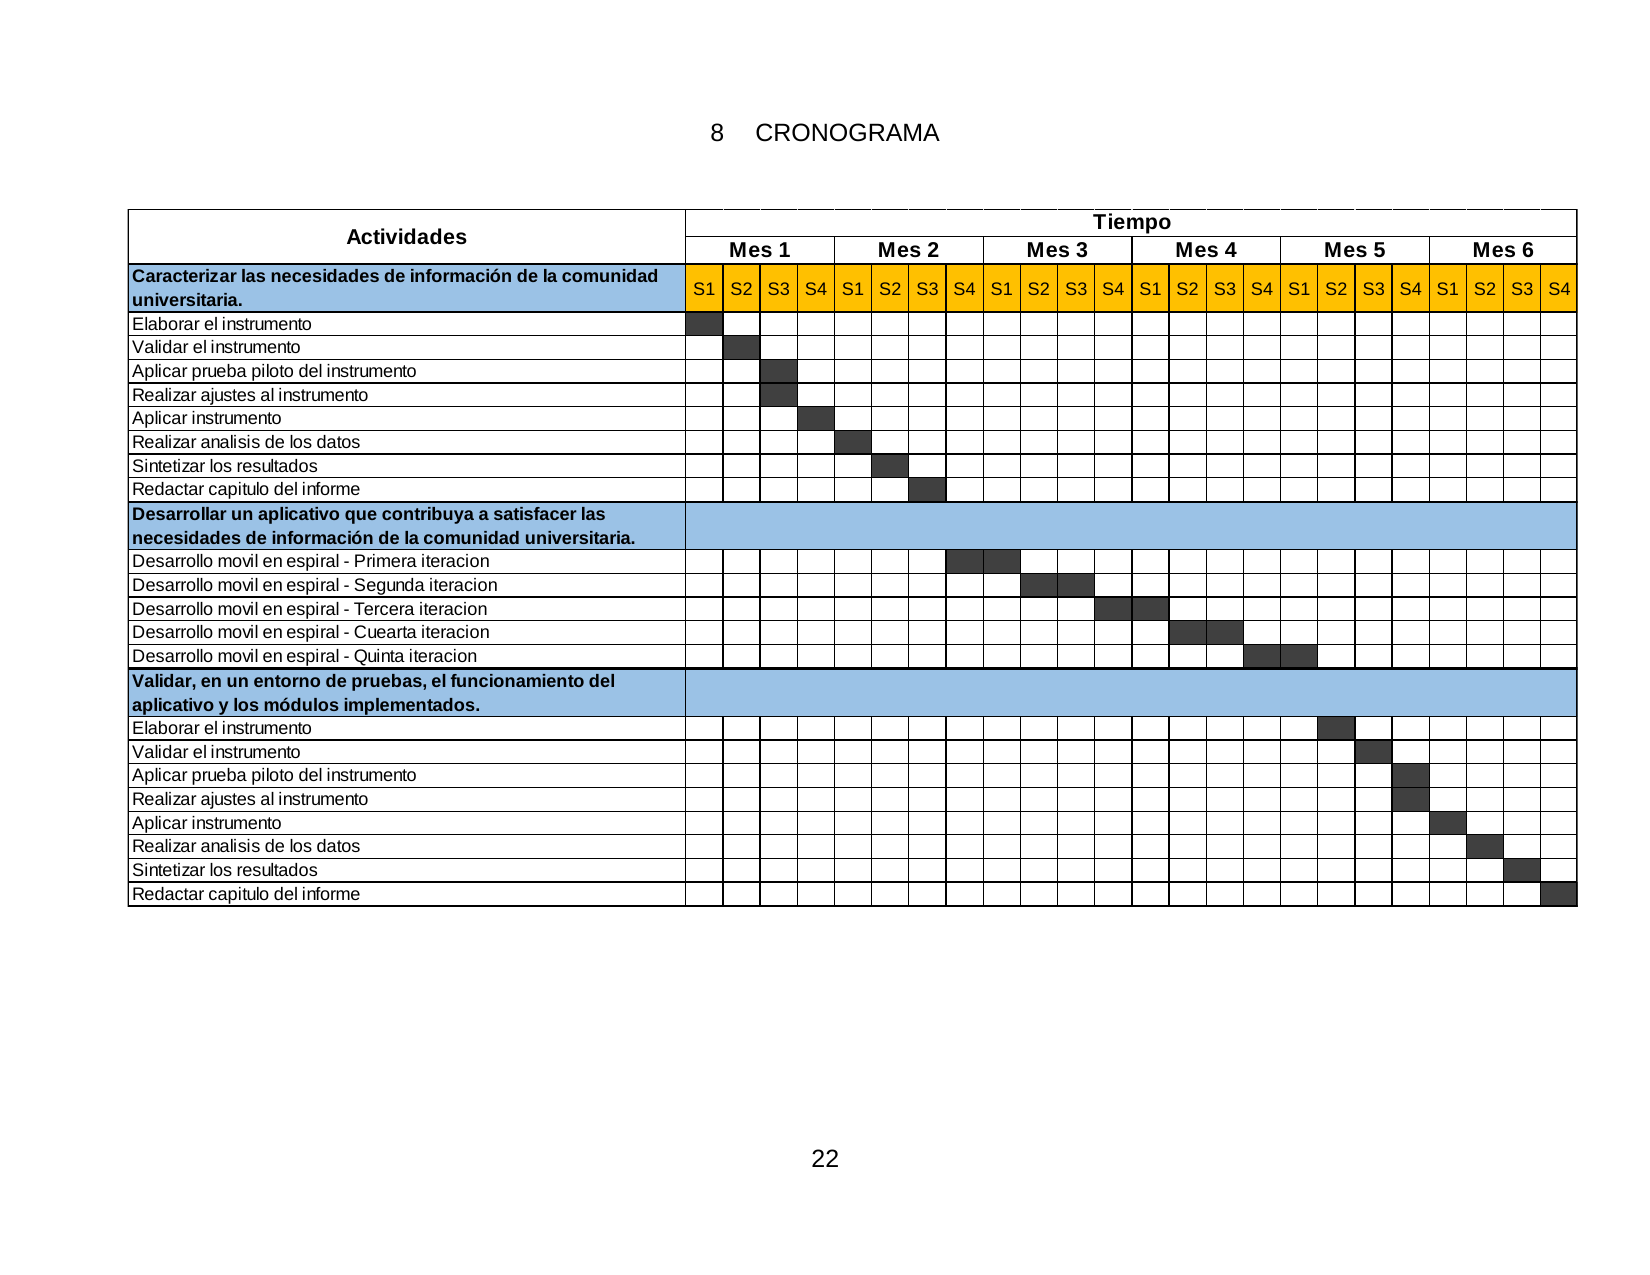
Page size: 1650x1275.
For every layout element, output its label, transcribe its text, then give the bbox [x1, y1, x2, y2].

subtitle CRONOGRAMA [177, 118, 1473, 147]
